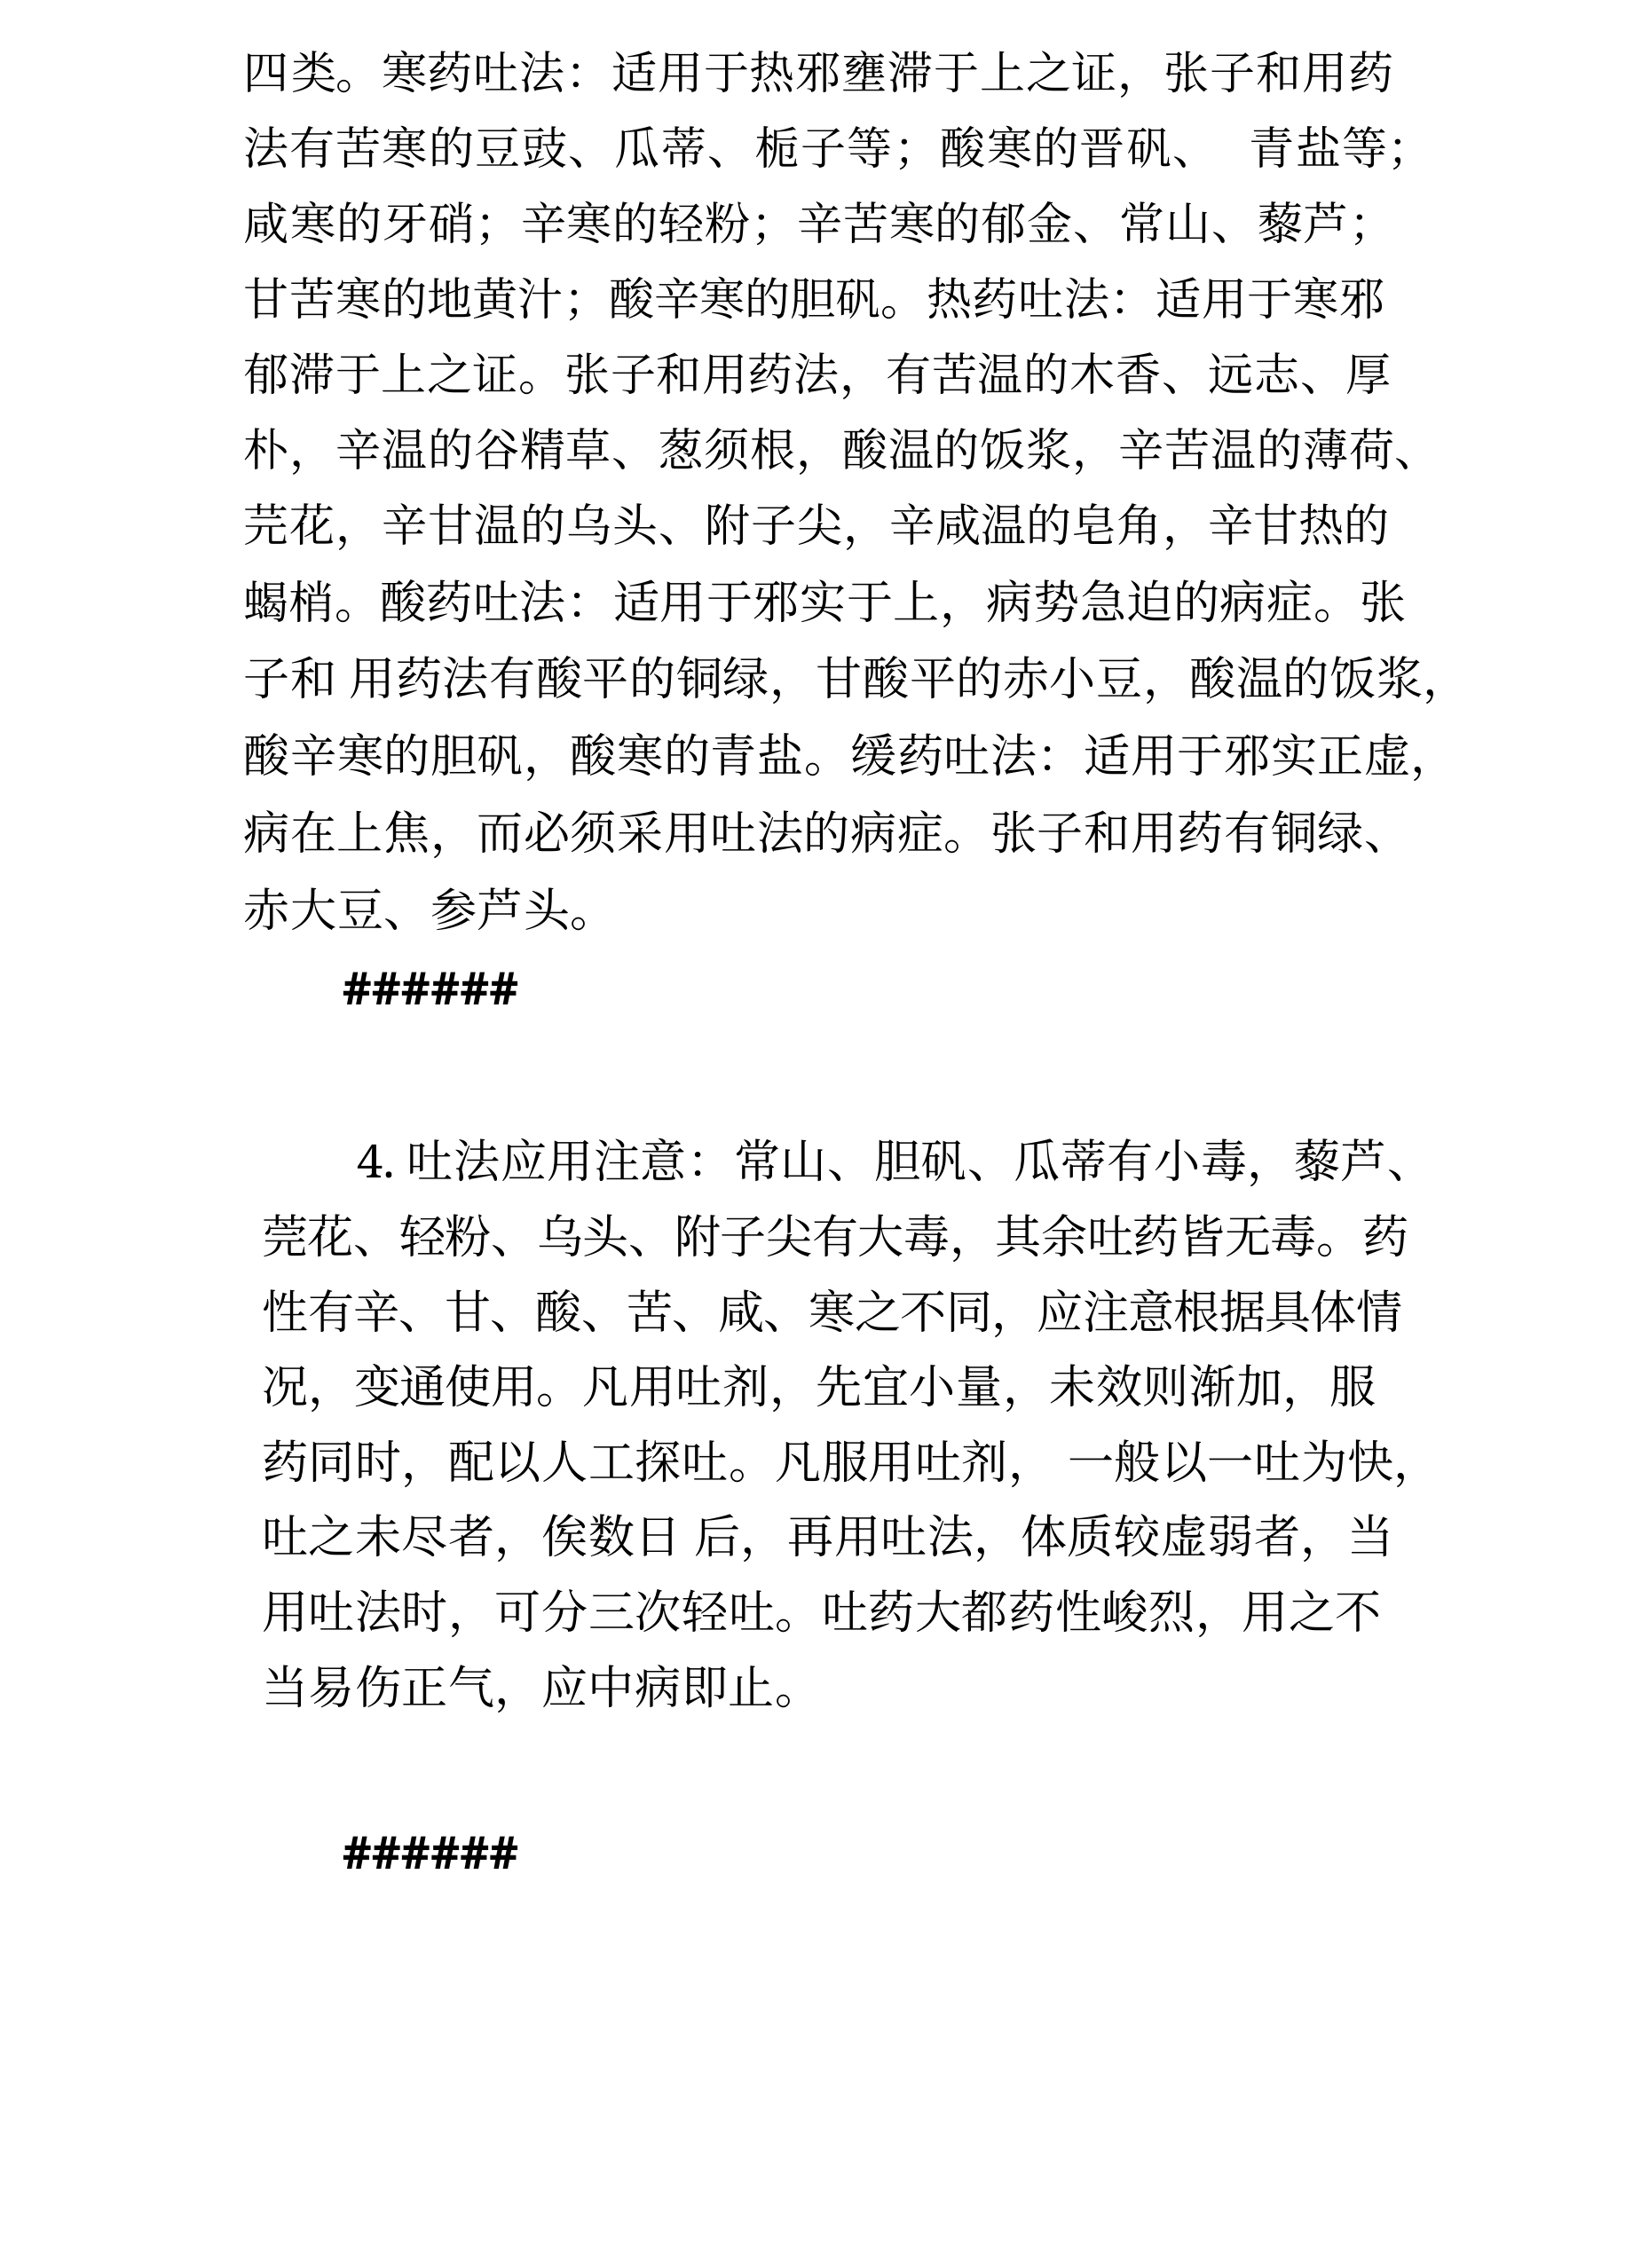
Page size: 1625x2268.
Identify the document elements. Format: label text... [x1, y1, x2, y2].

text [243, 37, 1428, 940]
text ###### [343, 1824, 1431, 1880]
text 4. 吐法应用注意：常山、胆矾、瓜蒂有小毒，藜芦、莞花、轻粉、乌头、附子尖有大毒，其余吐药皆无毒。药性有辛、甘、酸、苦、咸、寒之不同，应注意根据具体情况，变通使用。凡用吐剂，先宜小量，未效则渐加，服药同时，配以人工探吐。凡服用吐剂， 一般以一吐为快，吐之未尽者，俟数日 后，再用吐法，体质较虚弱者，当用吐法时，可分三次轻吐。吐药大都药性峻烈，用之不当易伤正气，应中病即止。 [262, 1124, 1421, 1717]
text ###### [343, 960, 1431, 1017]
